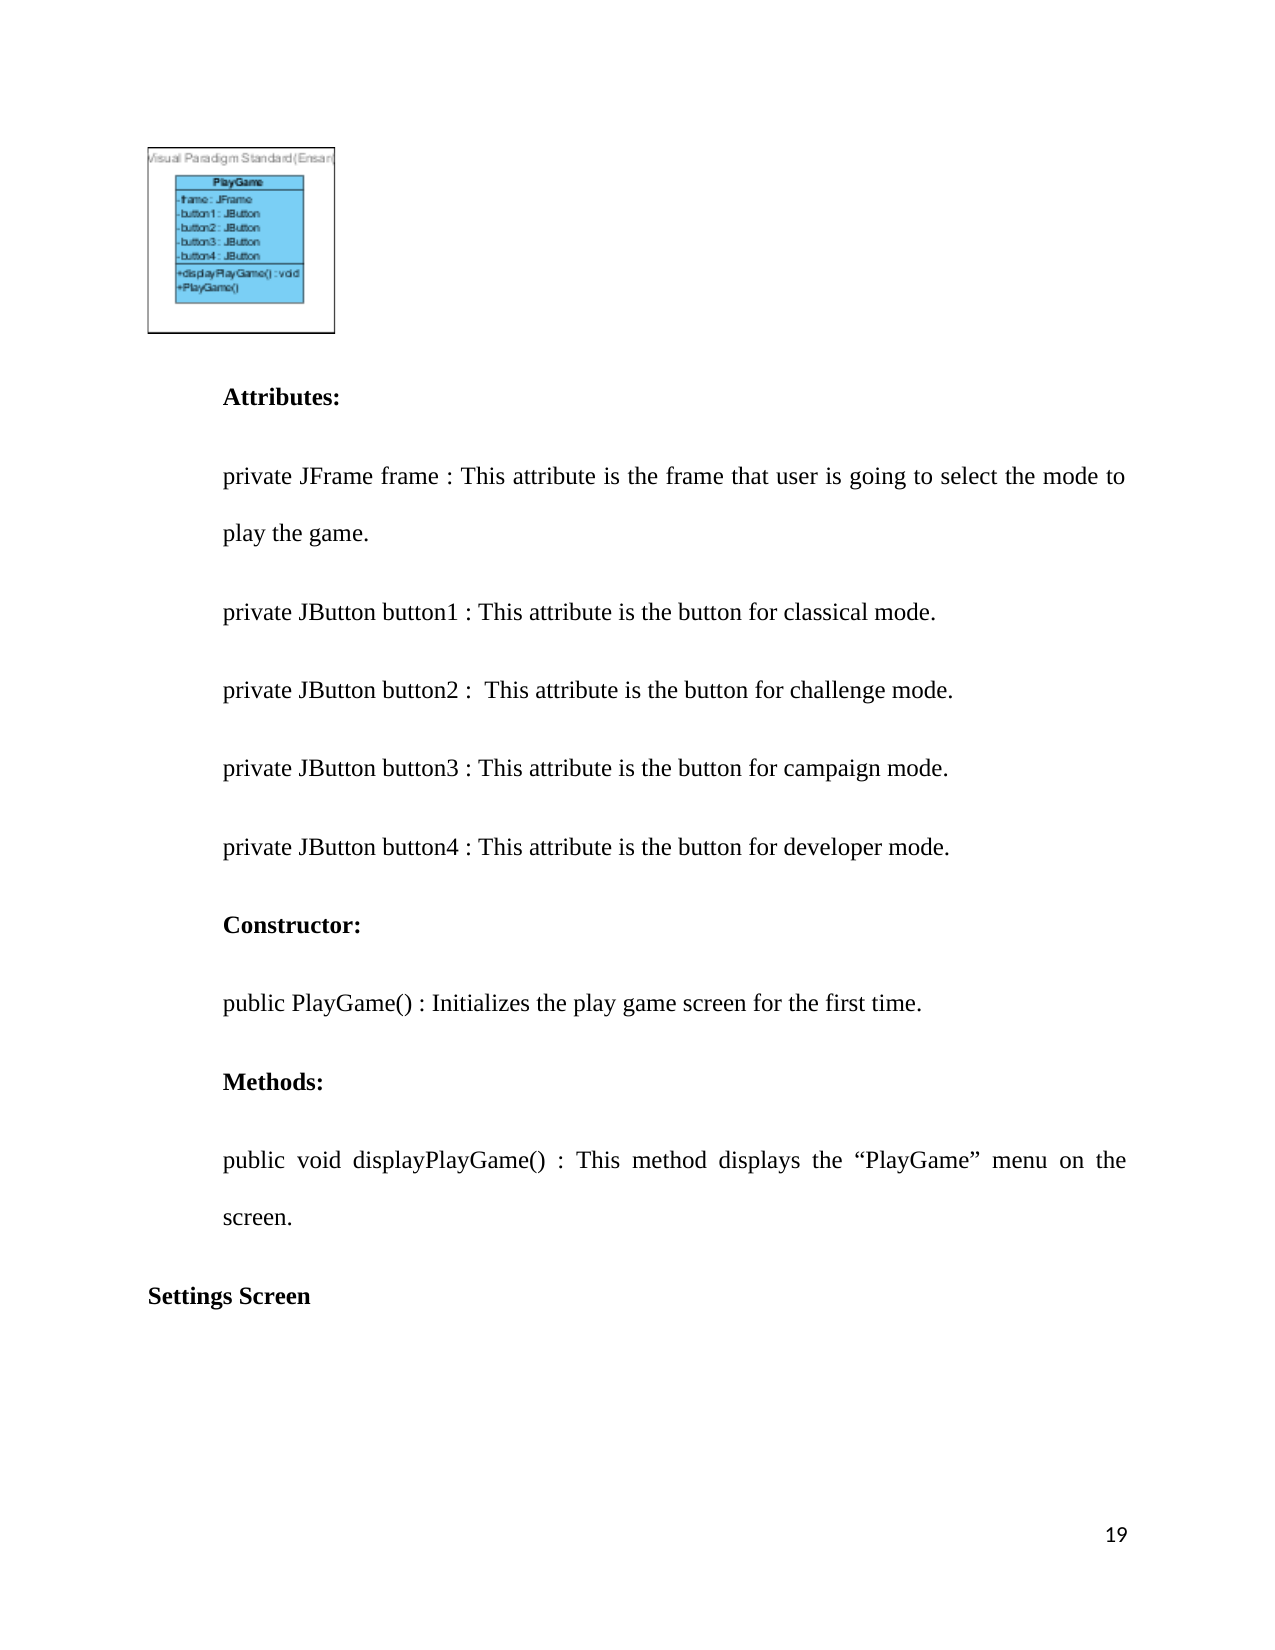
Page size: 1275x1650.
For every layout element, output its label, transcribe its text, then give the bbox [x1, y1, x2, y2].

text private JButton button2 : This attribute is the button for challenge mode. [148, 675, 1127, 704]
text private JButton button3 : This attribute is the button for campaign mode. [148, 753, 1127, 782]
text Constructor: [148, 910, 1127, 939]
picture [147, 147, 336, 334]
text Methods: [148, 1067, 1127, 1095]
text public void displayPlayGame() : This method displays the “PlayGame” menu on the screen. [223, 1145, 1127, 1231]
text private JButton button1 : This attribute is the button for classical mode. [148, 597, 1127, 625]
text Attributes: [148, 382, 1127, 411]
text private JFrame frame : This attribute is the frame that user is going to select the mode to play the game. [223, 461, 1127, 547]
text Settings Screen [148, 1281, 1127, 1309]
text private JButton button4 : This attribute is the button for developer mode. [148, 832, 1127, 860]
text public PlayGame() : Initializes the play game screen for the first time. [148, 988, 1127, 1017]
